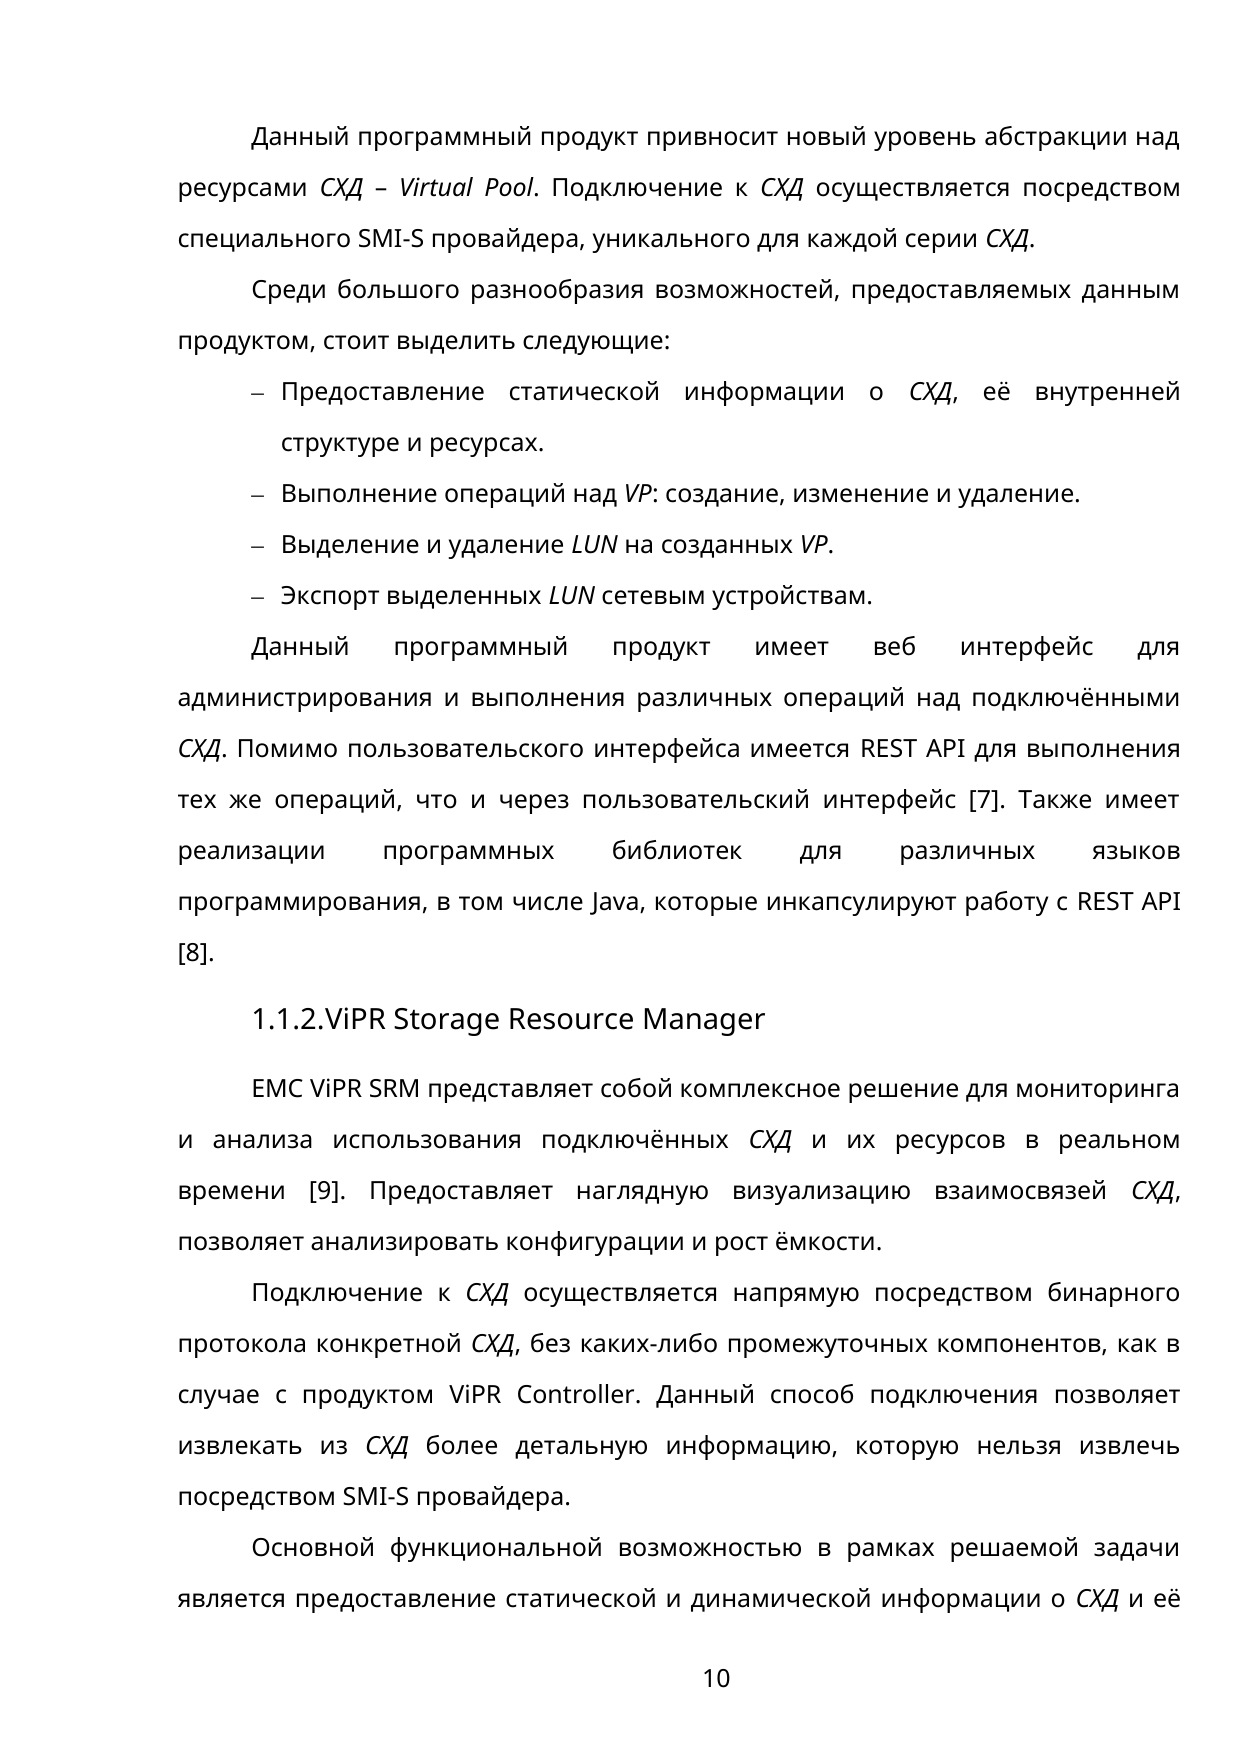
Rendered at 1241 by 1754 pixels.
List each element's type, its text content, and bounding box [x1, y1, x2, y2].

text Данный программный продукт имеет веб интерфейс для администрирования и выполнения различных операций над подключёнными СХД. Помимо пользовательского интерфейса имеется REST API для выполнения тех же операций, что и через пользовательский интерфейс [7]. Также имеет реализации программных библиотек для различных языков программирования, в том числе Java, которые инкапсулируют работу с REST API [8]. [177, 628, 1181, 969]
text Подключение к СХД осуществляется напрямую посредством бинарного протокола конкретной СХД, без каких-либо промежуточных компонентов, как в случае с продуктом ViPR Controller. Данный способ подключения позволяет извлекать из СХД более детальную информацию, которую нельзя извлечь посредством SMI-S провайдера. [177, 1274, 1181, 1513]
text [177, 1530, 1181, 1615]
text ViPR Storage Resource Manager [177, 998, 1181, 1038]
text EMC ViPR SRM представляет собой комплексное решение для мониторинга и анализа использования подключённых СХД и их ресурсов в реальном времени [9]. Предоставляет наглядную визуализацию взаимосвязей СХД, позволяет анализировать конфигурации и рост ёмкости. [177, 1070, 1181, 1257]
text Среди большого разнообразия возможностей, предоставляемых данным продуктом, стоит выделить следующие: [177, 271, 1181, 356]
text Экспорт выделенных LUN сетевым устройствам. [251, 577, 1181, 612]
text Выполнение операций над VP: создание, изменение и удаление. [251, 475, 1181, 509]
text Данный программный продукт привносит новый уровень абстракции над ресурсами СХД – Virtual Pool. Подключение к СХД осуществляется посредством специального SMI-S провайдера, уникального для каждой серии СХД. [177, 118, 1181, 254]
text Предоставление статической информации о СХД, её внутренней структуре и ресурсах. [251, 373, 1181, 458]
text Выделение и удаление LUN на созданных VP. [251, 526, 1181, 561]
